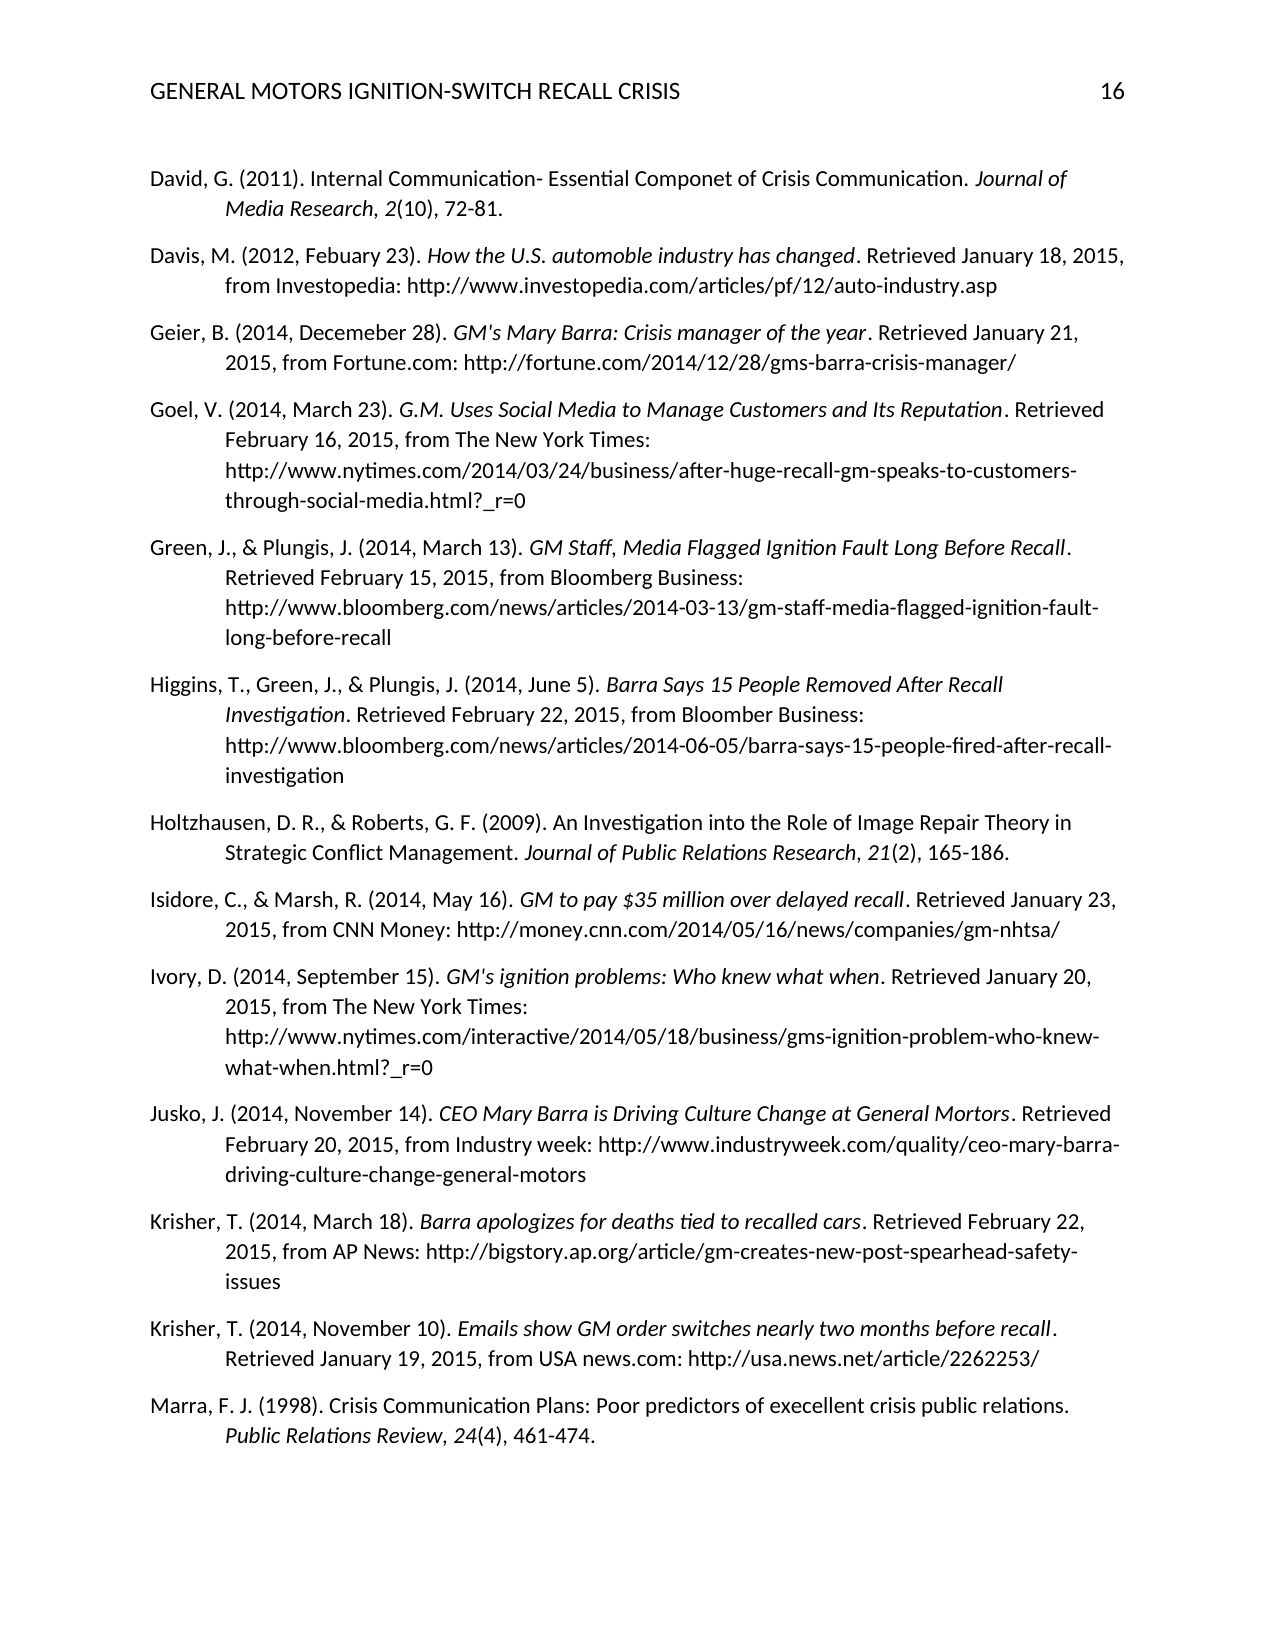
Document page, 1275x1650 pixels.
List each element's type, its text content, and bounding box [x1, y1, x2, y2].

text Geier, B. (2014, Decemeber 28). GM's Mary Barra: Crisis manager of the year. Retrieved January 21, 2015, from Fortune.com: http://fortune.com/2014/12/28/gms-barra-crisis-manager/ [150, 318, 1125, 376]
text David, G. (2011). Internal Communication- Essential Componet of Crisis Communication. Journal of Media Research, 2(10), 72-81. [150, 164, 1125, 222]
text Green, J., & Plungis, J. (2014, March 13). GM Staff, Media Flagged Ignition Fault Long Before Recall. Retrieved February 15, 2015, from Bloomberg Business: http://www.bloomberg.com/news/articles/2014-03-13/gm-staff-media-flagged-ignition-fault-long-before-recall [150, 533, 1125, 651]
text Holtzhausen, D. R., & Roberts, G. F. (2009). An Investigation into the Role of Image Repair Theory in Strategic Conflict Management. Journal of Public Relations Research, 21(2), 165-186. [150, 808, 1125, 866]
text Goel, V. (2014, March 23). G.M. Uses Social Media to Manage Customers and Its Reputation. Retrieved February 16, 2015, from The New York Times: http://www.nytimes.com/2014/03/24/business/after-huge-recall-gm-speaks-to-customers-through-social-media.html?_r=0 [150, 395, 1125, 514]
text Davis, M. (2012, Febuary 23). How the U.S. automoble industry has changed. Retrieved January 18, 2015, from Investopedia: http://www.investopedia.com/articles/pf/12/auto-industry.asp [150, 241, 1125, 299]
text Jusko, J. (2014, November 14). CEO Mary Barra is Driving Culture Change at General Mortors. Retrieved February 20, 2015, from Industry week: http://www.industryweek.com/quality/ceo-mary-barra-driving-culture-change-general-motors [150, 1099, 1125, 1188]
text Isidore, C., & Marsh, R. (2014, May 16). GM to pay $35 million over delayed recall. Retrieved January 23, 2015, from CNN Money: http://money.cnn.com/2014/05/16/news/companies/gm-nhtsa/ [150, 885, 1125, 943]
text Higgins, T., Green, J., & Plungis, J. (2014, June 5). Barra Says 15 People Removed After Recall Investigation. Retrieved February 22, 2015, from Bloomber Business: http://www.bloomberg.com/news/articles/2014-06-05/barra-says-15-people-fired-after-recall-investigation [150, 670, 1125, 789]
text Krisher, T. (2014, November 10). Emails show GM order switches nearly two months before recall. Retrieved January 19, 2015, from USA news.com: http://usa.news.net/article/2262253/ [150, 1314, 1125, 1372]
text Krisher, T. (2014, March 18). Barra apologizes for deaths tied to recalled cars. Retrieved February 22, 2015, from AP News: http://bigstory.ap.org/article/gm-creates-new-post-spearhead-safety-issues [150, 1207, 1125, 1295]
text Marra, F. J. (1998). Crisis Communication Plans: Poor predictors of execellent crisis public relations. Public Relations Review, 24(4), 461-474. [150, 1391, 1125, 1449]
text Ivory, D. (2014, September 15). GM's ignition problems: Who knew what when. Retrieved January 20, 2015, from The New York Times: http://www.nytimes.com/interactive/2014/05/18/business/gms-ignition-problem-who-knew-what-when.html?_r=0 [150, 962, 1125, 1081]
